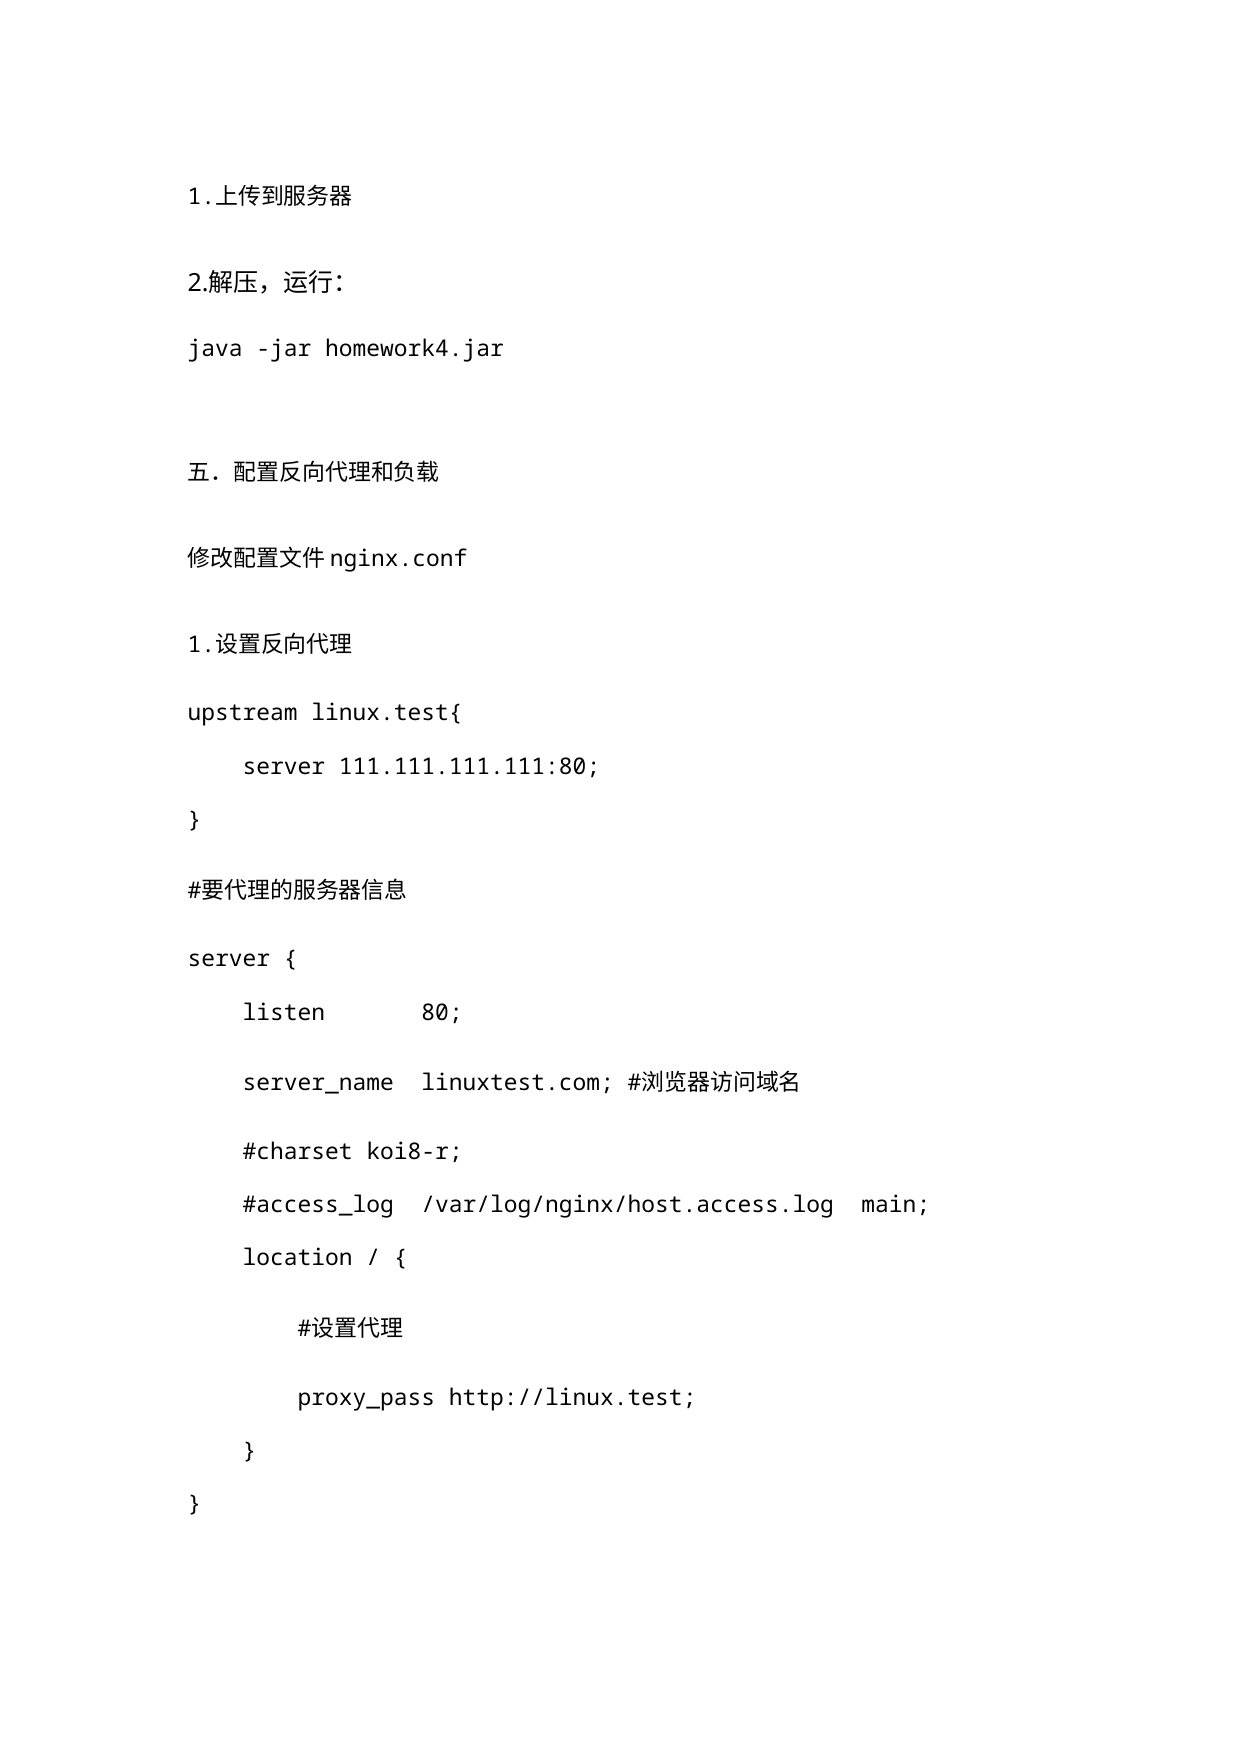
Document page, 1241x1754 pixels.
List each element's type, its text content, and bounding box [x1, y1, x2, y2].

text #access_log /var/log/nginx/host.access.log main; [187, 1187, 1053, 1220]
text server 111.111.111.111:80; [187, 749, 1053, 782]
text } [187, 802, 1053, 835]
text location / { [187, 1241, 1053, 1273]
text 修改配置文件nginx.conf [187, 524, 1053, 589]
text } [187, 1487, 1053, 1519]
text server { [187, 942, 1053, 974]
text #要代理的服务器信息 [187, 856, 1053, 921]
text upstream linux.test{ [187, 696, 1053, 728]
text 五．配置反向代理和负载 [187, 438, 1053, 503]
text proxy_pass http://linux.test; [187, 1380, 1053, 1412]
text #charset koi8-r; [187, 1134, 1053, 1167]
text #设置代理 [187, 1294, 1053, 1359]
text } [187, 1433, 1053, 1466]
text 1.上传到服务器 [187, 162, 1053, 227]
text server_name linuxtest.com; #浏览器访问域名 [187, 1048, 1053, 1113]
text 1.设置反向代理 [187, 610, 1053, 675]
text 2.解压，运行： [187, 248, 1053, 313]
text listen 80; [187, 995, 1053, 1027]
text java -jar homework4.jar [187, 332, 1053, 364]
